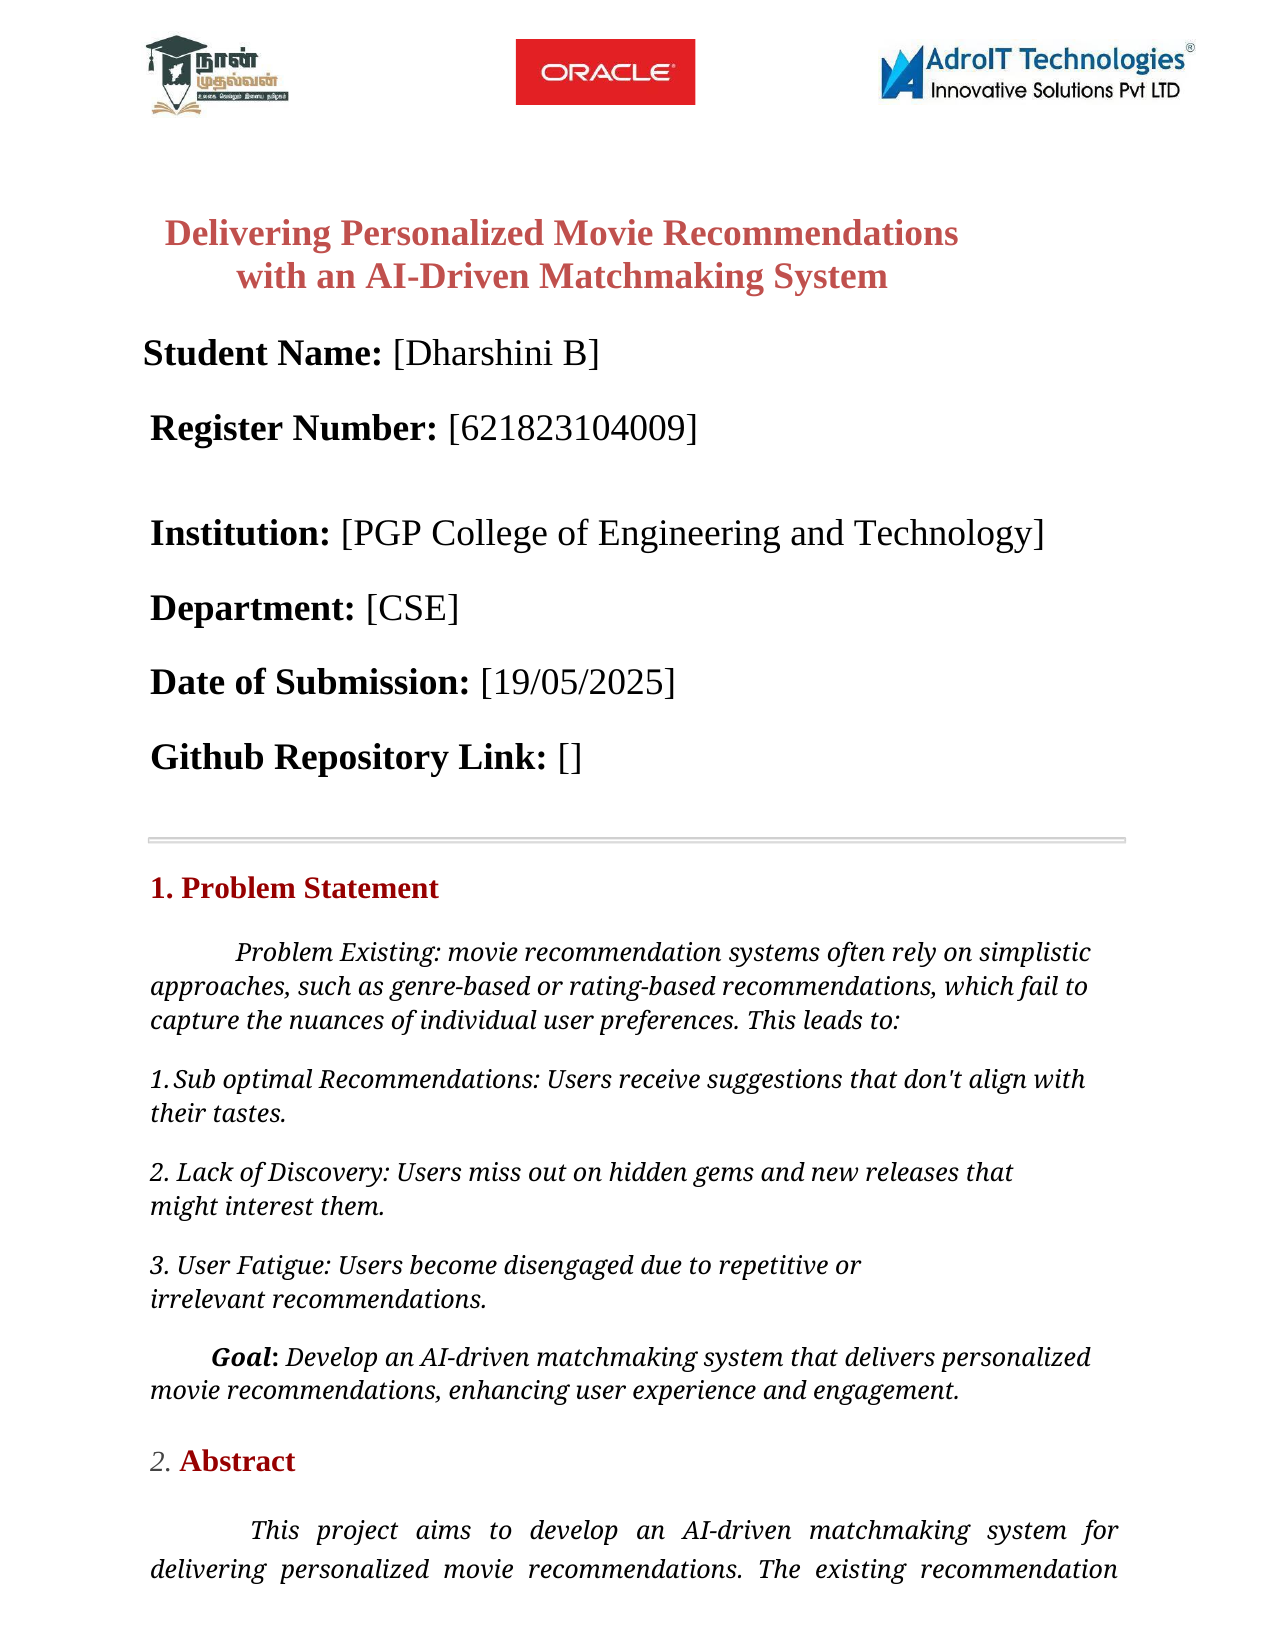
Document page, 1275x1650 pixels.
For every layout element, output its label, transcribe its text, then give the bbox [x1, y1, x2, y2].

title Delivering Personalized Movie Recommendations with an AI-Driven Matchmaking System [150, 210, 974, 296]
list User Fatigue: Users become disengaged due to repetitive or irrelevant recommendations. [150, 1248, 963, 1316]
text Institution: [PGP College of Engineering and Technology] [150, 511, 1150, 554]
subtitle Problem Statement [150, 869, 1150, 906]
text Github Repository Link: [] [150, 734, 1108, 777]
picture [140, 31, 289, 118]
subtitle Abstract [150, 1442, 1150, 1478]
title Student Name: [Dharshini B] [133, 331, 974, 374]
picture [515, 39, 696, 105]
list Sub optimal Recommendations: Users receive suggestions that don't align with their tastes. [150, 1062, 1121, 1130]
text Problem Existing: movie recommendation systems often rely on simplistic approaches, such as genre-based or rating-based recommendations, which fail to capture the nuances of individual user preferences. This leads to: [150, 935, 1118, 1037]
text Register Number: [621823104009] [150, 405, 1150, 448]
list Lack of Discovery: Users miss out on hidden gems and new releases that might interest them. [150, 1155, 1061, 1223]
text Department: [CSE] [150, 585, 1150, 628]
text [150, 1512, 1122, 1586]
text Date of Submission: [19/05/2025] [150, 659, 1150, 703]
text Goal: Develop an AI-driven matchmaking system that delivers personalized movie recommendations, enhancing user experience and engagement. [150, 1340, 1108, 1407]
picture [878, 39, 1197, 105]
